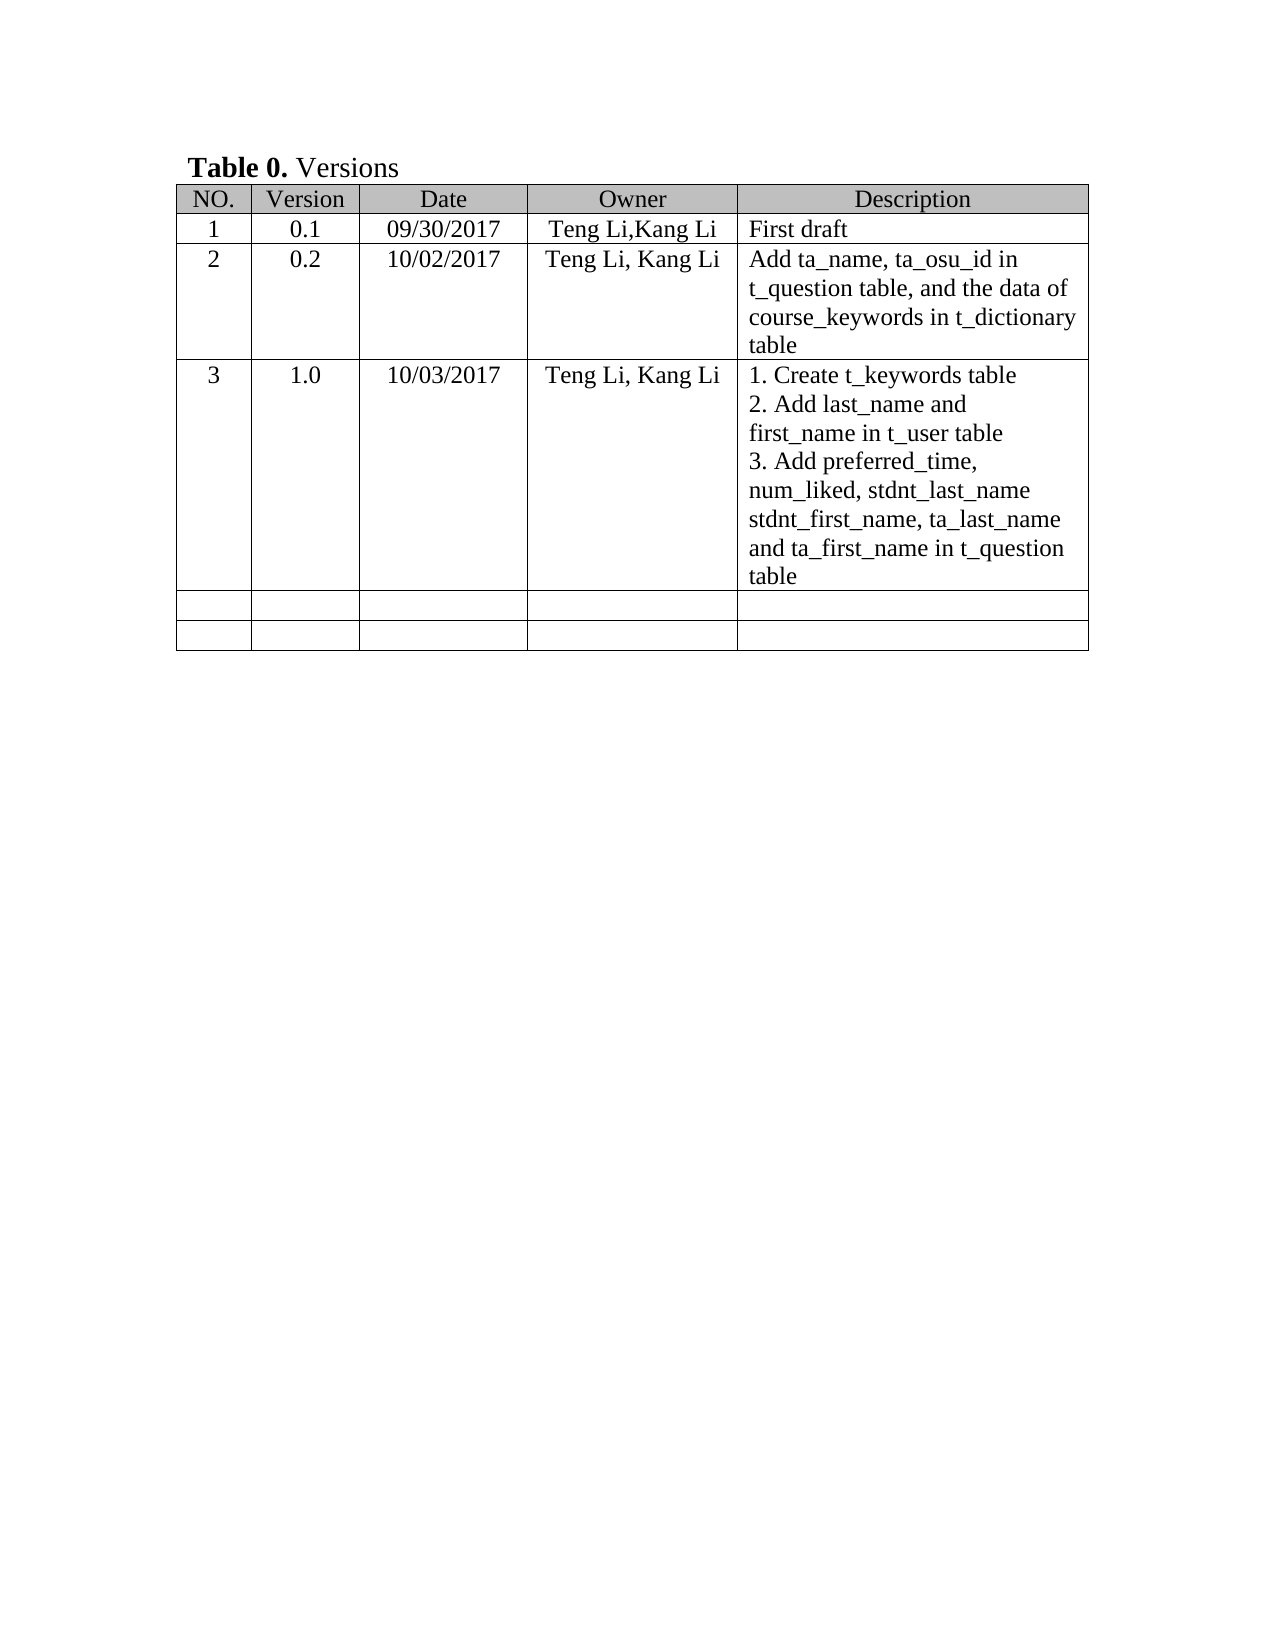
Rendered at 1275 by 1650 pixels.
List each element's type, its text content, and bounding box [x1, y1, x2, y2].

table_header Version [252, 185, 359, 213]
table_cell 10/02/2017 [360, 244, 527, 359]
table_cell [177, 591, 251, 620]
table_cell 10/03/2017 [360, 360, 527, 590]
table_cell 1.0 [252, 360, 359, 590]
table_cell [738, 591, 1088, 620]
table_cell 09/30/2017 [360, 214, 527, 243]
table_header Owner [528, 185, 737, 213]
table_cell [177, 621, 251, 650]
table_header Date [360, 185, 527, 213]
table_cell [738, 621, 1088, 650]
table_cell 1 [177, 214, 251, 243]
table_header NO. [177, 185, 251, 213]
table_cell [360, 621, 527, 650]
table_cell 0.2 [252, 244, 359, 359]
table_cell Teng Li,Kang Li [528, 214, 737, 243]
table_header Description [738, 185, 1088, 213]
table_cell 0.1 [252, 214, 359, 243]
table_cell [528, 621, 737, 650]
table_cell [252, 621, 359, 650]
table_cell [252, 591, 359, 620]
table_cell Add ta_name, ta_osu_id in t_question table, and the data of course_keywords in t_dictionary table [738, 244, 1088, 359]
table_cell 3 [177, 360, 251, 590]
table_cell Teng Li, Kang Li [528, 360, 737, 590]
table_cell 1. Create t_keywords table 2. Add last_name and first_name in t_user table 3. Add preferred_time, num_liked, stdnt_last_name stdnt_first_name, ta_last_name and ta_first_name in t_question table [738, 360, 1088, 590]
table_cell [528, 591, 737, 620]
table_cell Teng Li, Kang Li [528, 244, 737, 359]
text Table 0. Versions [187, 150, 1087, 183]
table_cell First draft [738, 214, 1088, 243]
table_cell 2 [177, 244, 251, 359]
table_cell [360, 591, 527, 620]
